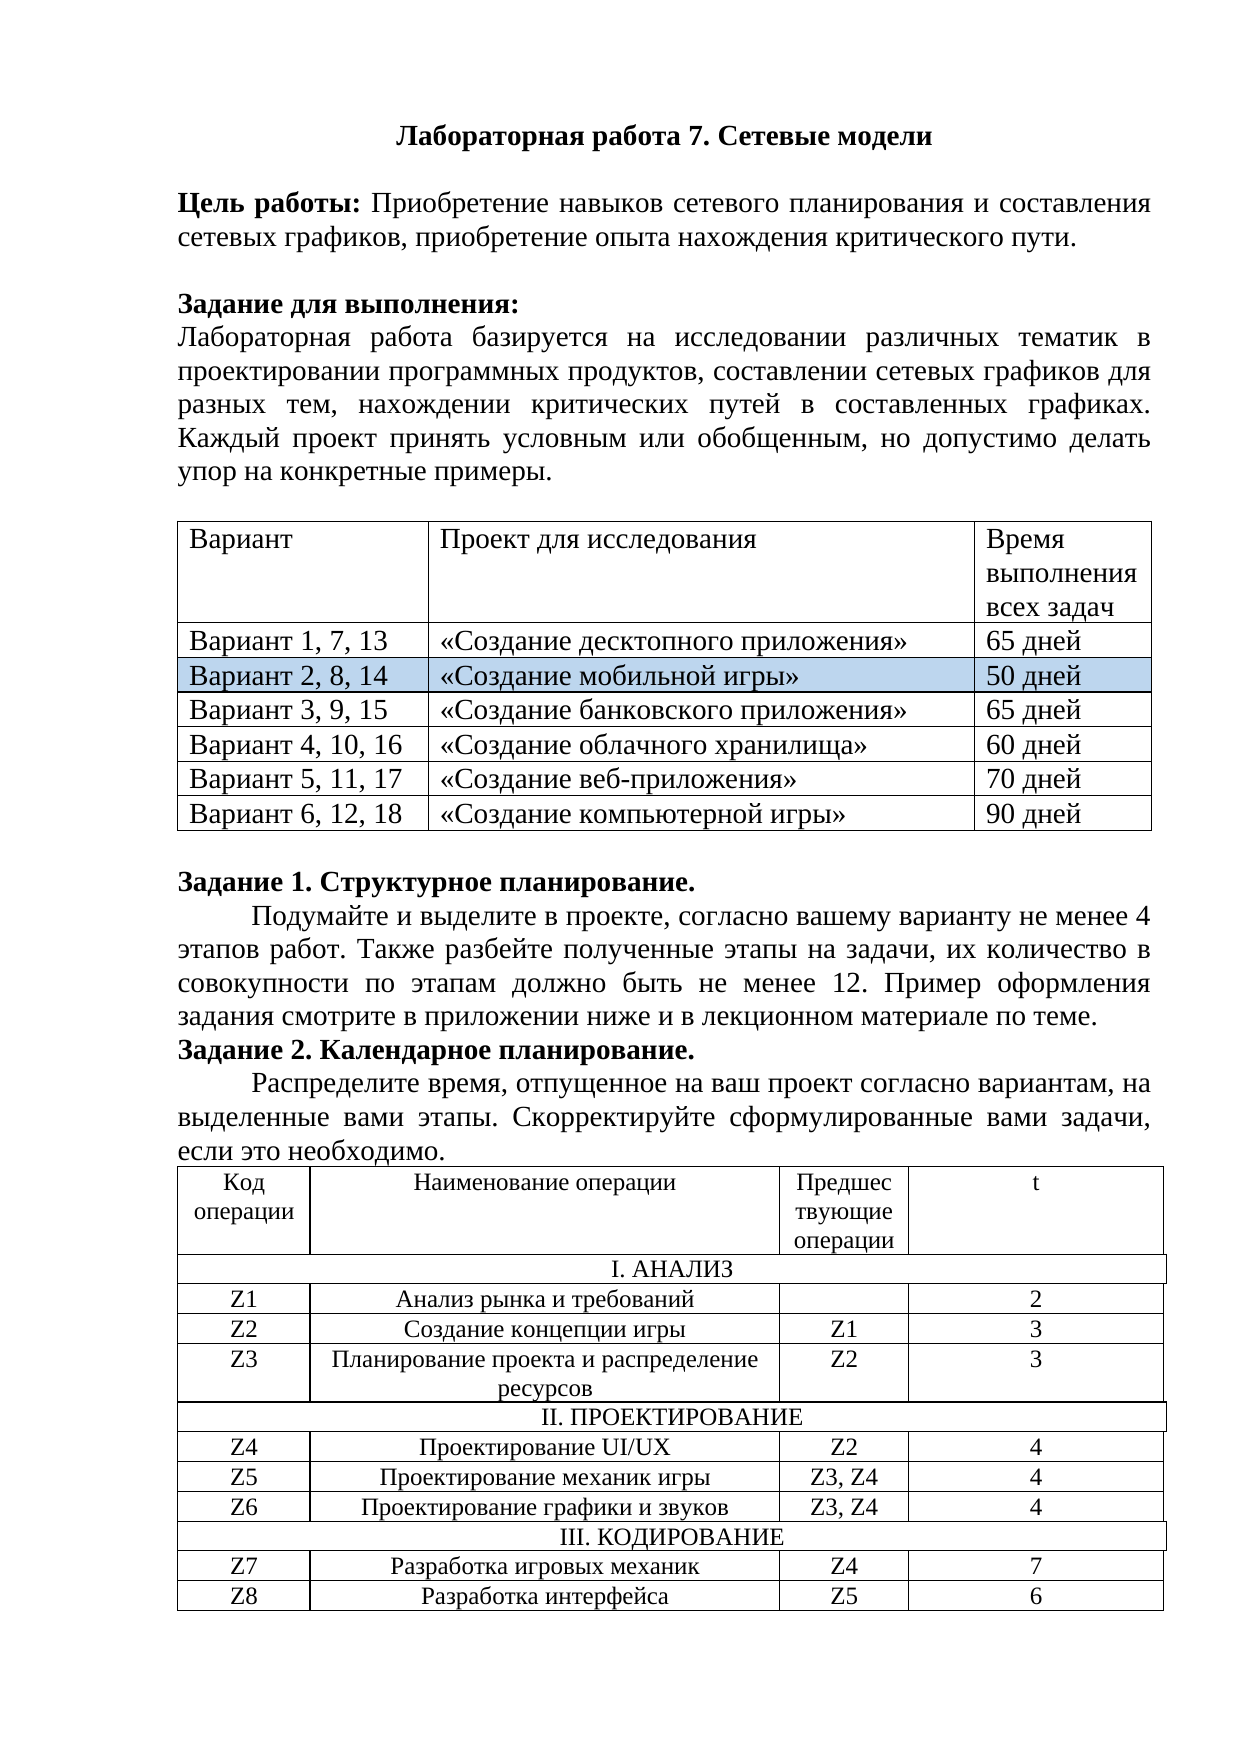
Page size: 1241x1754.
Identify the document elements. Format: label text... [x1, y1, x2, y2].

table_cell Разработка игровых механик [311, 1551, 779, 1580]
table_cell Вариант 4, 10, 16 [178, 727, 428, 761]
text Распределите время, отпущенное на ваш проект согласно вариантам, на выделенные вами этапы. Скорректируйте сформулированные вами задачи, если это необходимо. [177, 1066, 1152, 1166]
table_cell 4 [909, 1432, 1163, 1461]
table_cell 6 [909, 1581, 1163, 1610]
table_cell Z7 [178, 1551, 309, 1580]
table_cell 70 дней [975, 762, 1151, 795]
table_cell «Создание веб-приложения» [429, 762, 974, 795]
table_header t [909, 1167, 1163, 1253]
table_cell Проектирование графики и звуков [311, 1492, 779, 1521]
table_header Время выполнения всех задач [975, 522, 1151, 622]
table_header Наименование операции [311, 1167, 779, 1253]
text Задание 1. Структурное планирование. [177, 864, 1152, 898]
table_cell Z5 [178, 1462, 309, 1491]
table_cell Разработка интерфейса [311, 1581, 779, 1610]
table_cell Z3, Z4 [780, 1462, 908, 1491]
table_cell III. КОДИРОВАНИЕ [178, 1522, 1166, 1550]
table_cell Z6 [178, 1492, 309, 1521]
table_cell 60 дней [975, 727, 1151, 761]
text Задание для выполнения: [177, 286, 1152, 319]
table_cell «Создание десктопного приложения» [429, 623, 974, 657]
text Цель работы: Приобретение навыков сетевого планирования и составления сетевых графиков, приобретение опыта нахождения критического пути. [177, 185, 1152, 252]
table_cell Z4 [780, 1551, 908, 1580]
table_cell Z3, Z4 [780, 1492, 908, 1521]
table_cell Z5 [780, 1581, 908, 1610]
table_cell 7 [909, 1551, 1163, 1580]
table_cell Вариант 1, 7, 13 [178, 623, 428, 657]
table_cell II. ПРОЕКТИРОВАНИЕ [178, 1403, 1166, 1431]
table_cell I. АНАЛИЗ [178, 1255, 1166, 1283]
text Лабораторная работа базируется на исследовании различных тематик в проектировании программных продуктов, составлении сетевых графиков для разных тем, нахождении критических путей в составленных графиках. Каждый проект принять условным или обобщенным, но допустимо делать упор на конкретные примеры. [177, 319, 1152, 487]
table_cell Z2 [178, 1314, 309, 1343]
table_cell 4 [909, 1492, 1163, 1521]
table_cell Вариант 5, 11, 17 [178, 762, 428, 795]
table_cell 90 дней [975, 796, 1151, 830]
table_cell Z8 [178, 1581, 309, 1610]
table_cell 3 [909, 1314, 1163, 1343]
table_cell Z1 [178, 1284, 309, 1313]
table_cell Вариант 3, 9, 15 [178, 693, 428, 726]
text Подумайте и выделите в проекте, согласно вашему варианту не менее 4 этапов работ. Также разбейте полученные этапы на задачи, их количество в совокупности по этапам должно быть не менее 12. Пример оформления задания смотрите в приложении ниже и в лекционном материале по теме. [177, 898, 1152, 1032]
table_cell Z3 [178, 1344, 309, 1401]
table_cell «Создание компьютерной игры» [429, 796, 974, 830]
table_cell Проектирование UI/UX [311, 1432, 779, 1461]
table_cell «Создание мобильной игры» [429, 658, 974, 691]
table_cell Проектирование механик игры [311, 1462, 779, 1491]
table_cell Z2 [780, 1344, 908, 1401]
table_cell Создание концепции игры [311, 1314, 779, 1343]
table_header Вариант [178, 522, 428, 622]
table_cell 3 [909, 1344, 1163, 1401]
table_cell Анализ рынка и требований [311, 1284, 779, 1313]
table_cell 50 дней [975, 658, 1151, 691]
text Задание 2. Календарное планирование. [177, 1032, 1152, 1066]
table_cell 2 [909, 1284, 1163, 1313]
table_cell Планирование проекта и распределение ресурсов [311, 1344, 779, 1401]
table_cell Z1 [780, 1314, 908, 1343]
table_cell Вариант 2, 8, 14 [178, 658, 428, 691]
table_cell «Создание банковского приложения» [429, 693, 974, 726]
table_cell [780, 1284, 908, 1313]
table_header Предшествующие операции [780, 1167, 908, 1253]
table_header Проект для исследования [429, 522, 974, 622]
table_cell Вариант 6, 12, 18 [178, 796, 428, 830]
table_cell Z2 [780, 1432, 908, 1461]
table_cell «Создание облачного хранилища» [429, 727, 974, 761]
table_cell 65 дней [975, 693, 1151, 726]
table_cell Z4 [178, 1432, 309, 1461]
table_header Код операции [178, 1167, 309, 1253]
table_cell 65 дней [975, 623, 1151, 657]
table_cell 4 [909, 1462, 1163, 1491]
text Лабораторная работа 7. Сетевые модели [177, 118, 1152, 152]
